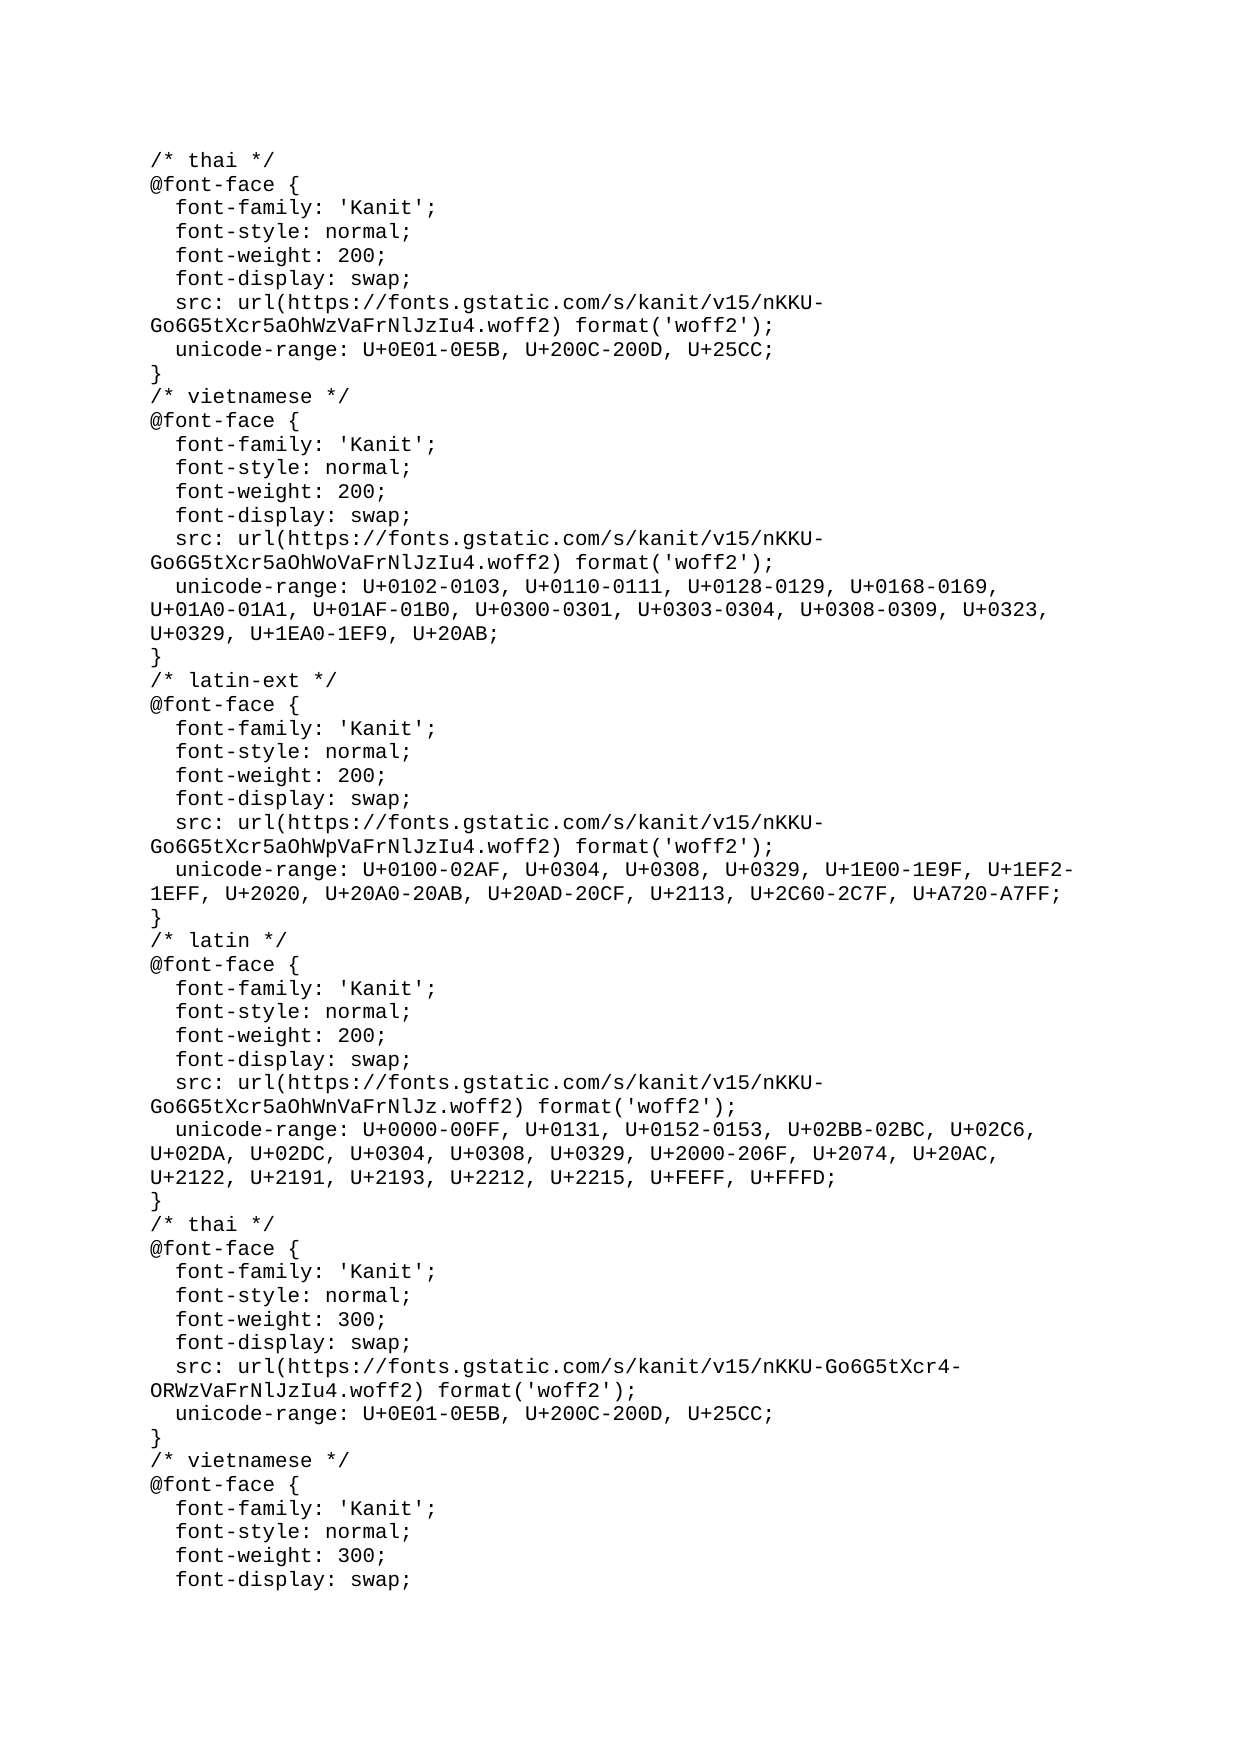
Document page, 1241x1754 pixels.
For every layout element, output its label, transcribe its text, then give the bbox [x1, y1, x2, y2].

text font-display: swap; [150, 1048, 1090, 1072]
text /* latin */ [150, 930, 1090, 954]
text font-weight: 200; [150, 765, 1090, 788]
text font-family: 'Kanit'; [150, 1261, 1090, 1285]
text font-display: swap; [150, 788, 1090, 812]
text } [150, 1190, 1090, 1214]
text /* thai */ [150, 1214, 1090, 1238]
text font-family: 'Kanit'; [150, 978, 1090, 1001]
text font-style: normal; [150, 457, 1090, 481]
text } [150, 907, 1090, 930]
text font-weight: 200; [150, 481, 1090, 505]
text font-weight: 300; [150, 1309, 1090, 1332]
text unicode-range: U+0000-00FF, U+0131, U+0152-0153, U+02BB-02BC, U+02C6, U+02DA, U+02DC, U+0304, U+0308, U+0329, U+2000-206F, U+2074, U+20AC, U+2122, U+2191, U+2193, U+2212, U+2215, U+FEFF, U+FFFD; [150, 1119, 1090, 1190]
text @font-face { [150, 1238, 1090, 1261]
text font-family: 'Kanit'; [150, 717, 1090, 741]
text unicode-range: U+0100-02AF, U+0304, U+0308, U+0329, U+1E00-1E9F, U+1EF2-1EFF, U+2020, U+20A0-20AB, U+20AD-20CF, U+2113, U+2C60-2C7F, U+A720-A7FF; [150, 859, 1090, 907]
text unicode-range: U+0E01-0E5B, U+200C-200D, U+25CC; [150, 339, 1090, 363]
text src: url(https://fonts.gstatic.com/s/kanit/v15/nKKU-Go6G5tXcr4-ORWzVaFrNlJzIu4.woff2) format('woff2'); [150, 1356, 1090, 1403]
text } [150, 1427, 1090, 1451]
text font-style: normal; [150, 1001, 1090, 1025]
text /* vietnamese */ [150, 1451, 1090, 1474]
text font-style: normal; [150, 1521, 1090, 1545]
text } [150, 363, 1090, 386]
text font-weight: 200; [150, 244, 1090, 268]
text @font-face { [150, 174, 1090, 197]
text font-weight: 200; [150, 1025, 1090, 1048]
text unicode-range: U+0E01-0E5B, U+200C-200D, U+25CC; [150, 1403, 1090, 1427]
text @font-face { [150, 410, 1090, 434]
text font-display: swap; [150, 1569, 1090, 1592]
text src: url(https://fonts.gstatic.com/s/kanit/v15/nKKU-Go6G5tXcr5aOhWoVaFrNlJzIu4.woff2) format('woff2'); [150, 528, 1090, 576]
text font-family: 'Kanit'; [150, 1498, 1090, 1521]
text src: url(https://fonts.gstatic.com/s/kanit/v15/nKKU-Go6G5tXcr5aOhWnVaFrNlJz.woff2) format('woff2'); [150, 1072, 1090, 1119]
text src: url(https://fonts.gstatic.com/s/kanit/v15/nKKU-Go6G5tXcr5aOhWzVaFrNlJzIu4.woff2) format('woff2'); [150, 292, 1090, 339]
text src: url(https://fonts.gstatic.com/s/kanit/v15/nKKU-Go6G5tXcr5aOhWpVaFrNlJzIu4.woff2) format('woff2'); [150, 812, 1090, 859]
text font-display: swap; [150, 268, 1090, 292]
text font-style: normal; [150, 221, 1090, 244]
text font-style: normal; [150, 1285, 1090, 1309]
text /* vietnamese */ [150, 386, 1090, 410]
text font-weight: 300; [150, 1545, 1090, 1569]
text /* thai */ [150, 150, 1090, 174]
text /* latin-ext */ [150, 670, 1090, 694]
text font-family: 'Kanit'; [150, 197, 1090, 221]
text @font-face { [150, 694, 1090, 717]
text @font-face { [150, 1474, 1090, 1498]
text font-family: 'Kanit'; [150, 434, 1090, 457]
text @font-face { [150, 954, 1090, 978]
text unicode-range: U+0102-0103, U+0110-0111, U+0128-0129, U+0168-0169, U+01A0-01A1, U+01AF-01B0, U+0300-0301, U+0303-0304, U+0308-0309, U+0323, U+0329, U+1EA0-1EF9, U+20AB; [150, 576, 1090, 647]
text font-display: swap; [150, 505, 1090, 528]
text font-display: swap; [150, 1332, 1090, 1356]
text font-style: normal; [150, 741, 1090, 765]
text } [150, 647, 1090, 670]
